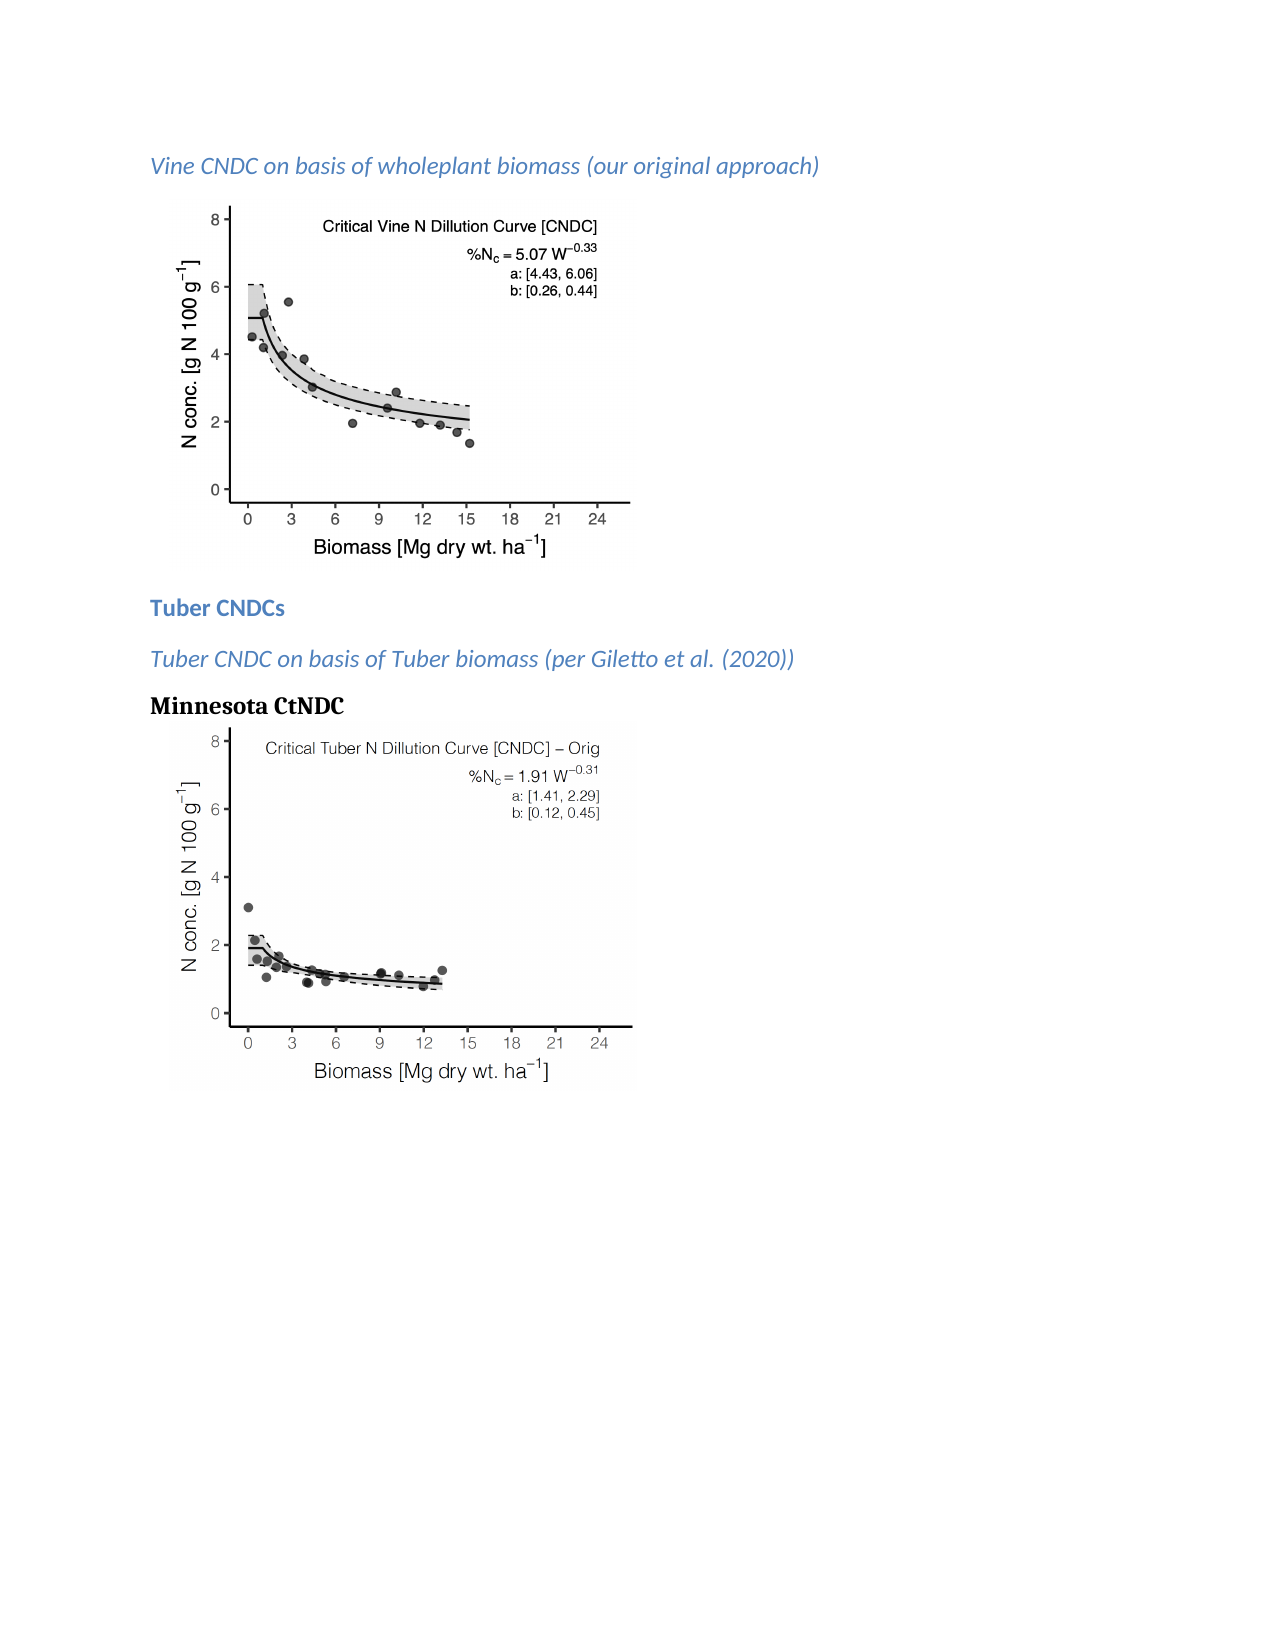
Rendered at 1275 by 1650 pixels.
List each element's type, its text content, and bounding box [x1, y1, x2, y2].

picture [168, 721, 638, 1091]
subtitle Tuber CNDCs [150, 592, 1125, 622]
subtitle Vine CNDC on basis of wholeplant biomass (our original approach) [150, 150, 1125, 181]
picture [168, 199, 638, 571]
subtitle Tuber CNDC on basis of Tuber biomass (per Giletto et al. (2020)) [150, 643, 1125, 673]
